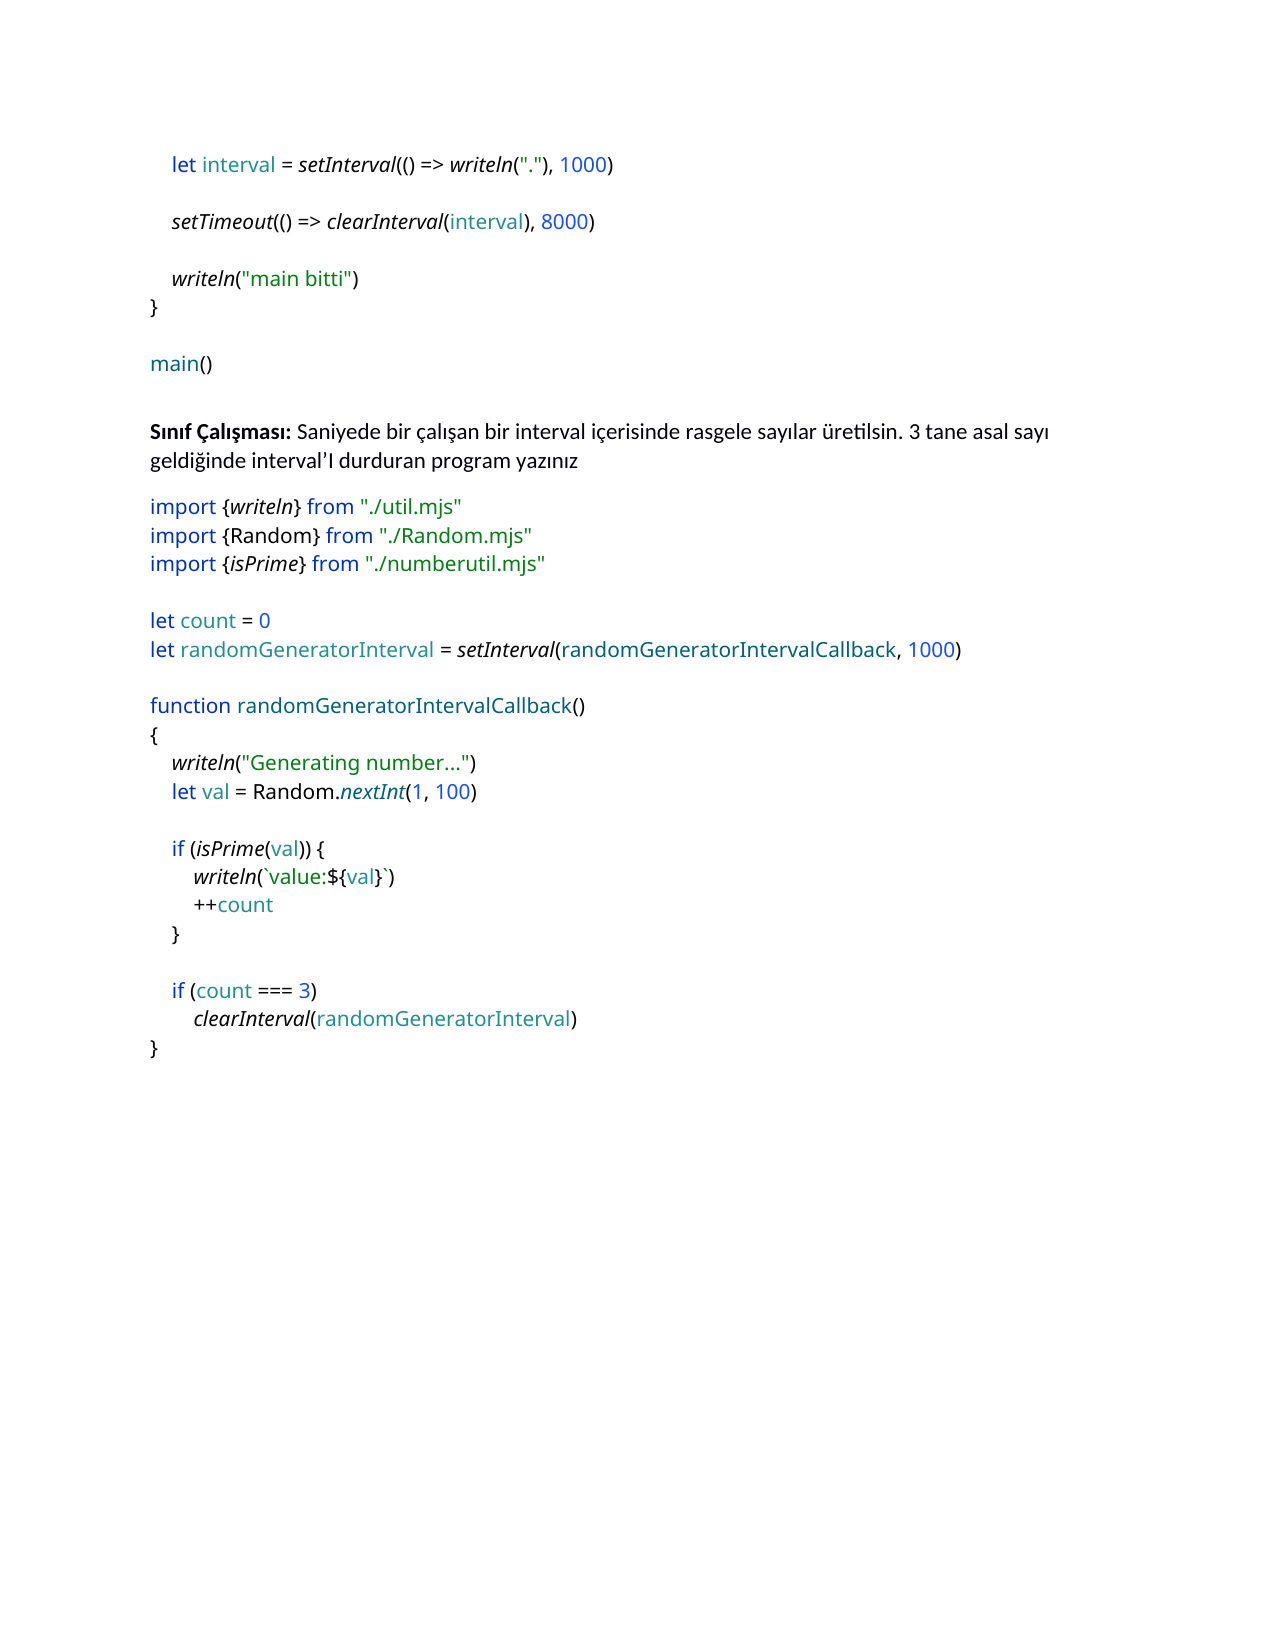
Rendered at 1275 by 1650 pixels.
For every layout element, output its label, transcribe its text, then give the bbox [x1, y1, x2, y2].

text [150, 150, 1125, 377]
text Sınıf Çalışması: Saniyede bir çalışan bir interval içerisinde rasgele sayılar üretilsin. 3 tane asal sayı geldiğinde interval’I durduran program yazınız [150, 417, 1125, 474]
text import {writeln} from "./util.mjs" import {Random} from "./Random.mjs" import {isPrime} from "./numberutil.mjs" let count = 0 let randomGeneratorInterval = setInterval(randomGeneratorIntervalCallback, 1000) function randomGeneratorIntervalCallback() { writeln("Generating number...") let val = Random.nextInt(1, 100) if (isPrime(val)) { writeln(`value:${val}`) ++count } if (count === 3) clearInterval(randomGeneratorInterval) } [150, 492, 1125, 1089]
